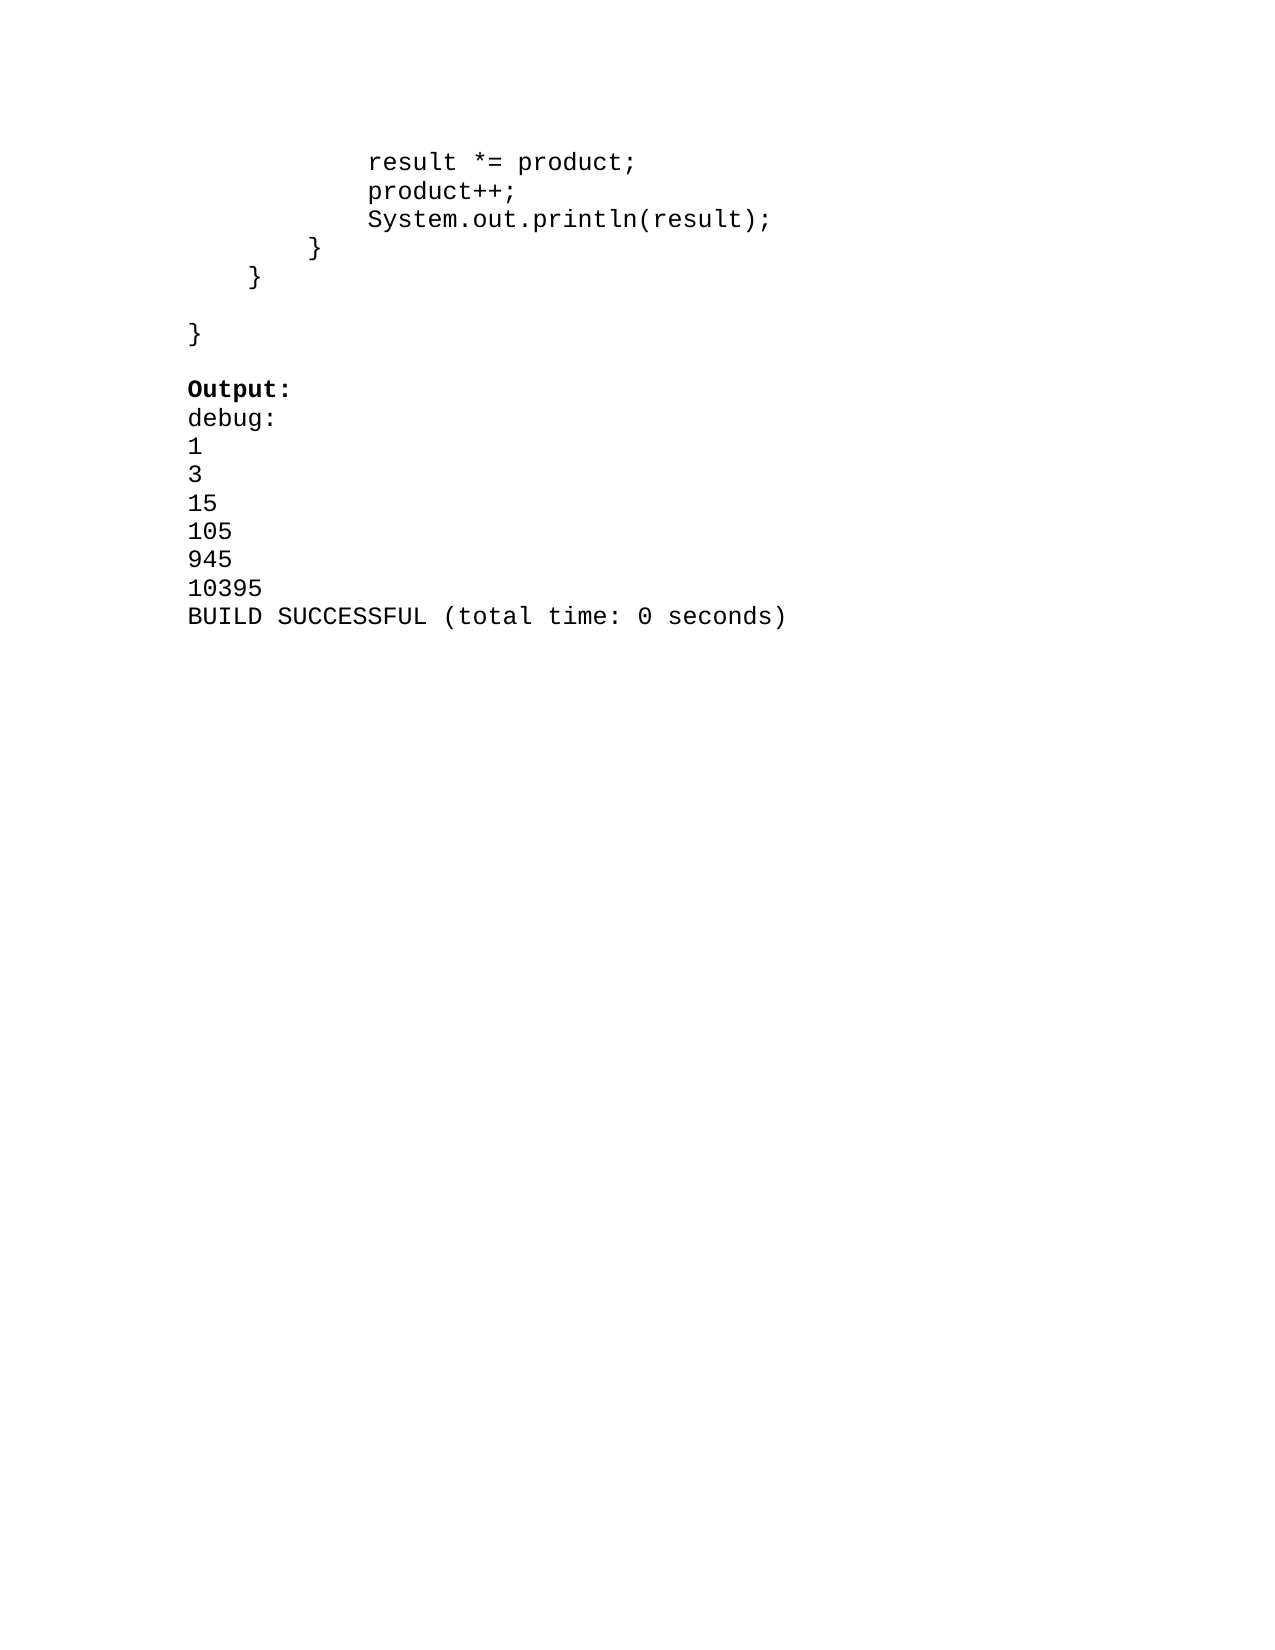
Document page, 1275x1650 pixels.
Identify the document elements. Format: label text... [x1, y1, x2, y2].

text Output: [187, 377, 1087, 405]
text 10395 [187, 575, 1087, 604]
text result *= product; [187, 150, 1087, 178]
text debug: [187, 405, 1087, 434]
text } [187, 263, 1087, 292]
text 1 [187, 434, 1087, 462]
text } [187, 320, 1087, 349]
text 105 [187, 519, 1087, 547]
text System.out.println(result); [187, 207, 1087, 235]
text } [187, 235, 1087, 263]
text 945 [187, 547, 1087, 575]
text 15 [187, 490, 1087, 519]
text BUILD SUCCESSFUL (total time: 0 seconds) [187, 604, 1087, 632]
text 3 [187, 462, 1087, 490]
text product++; [187, 178, 1087, 207]
